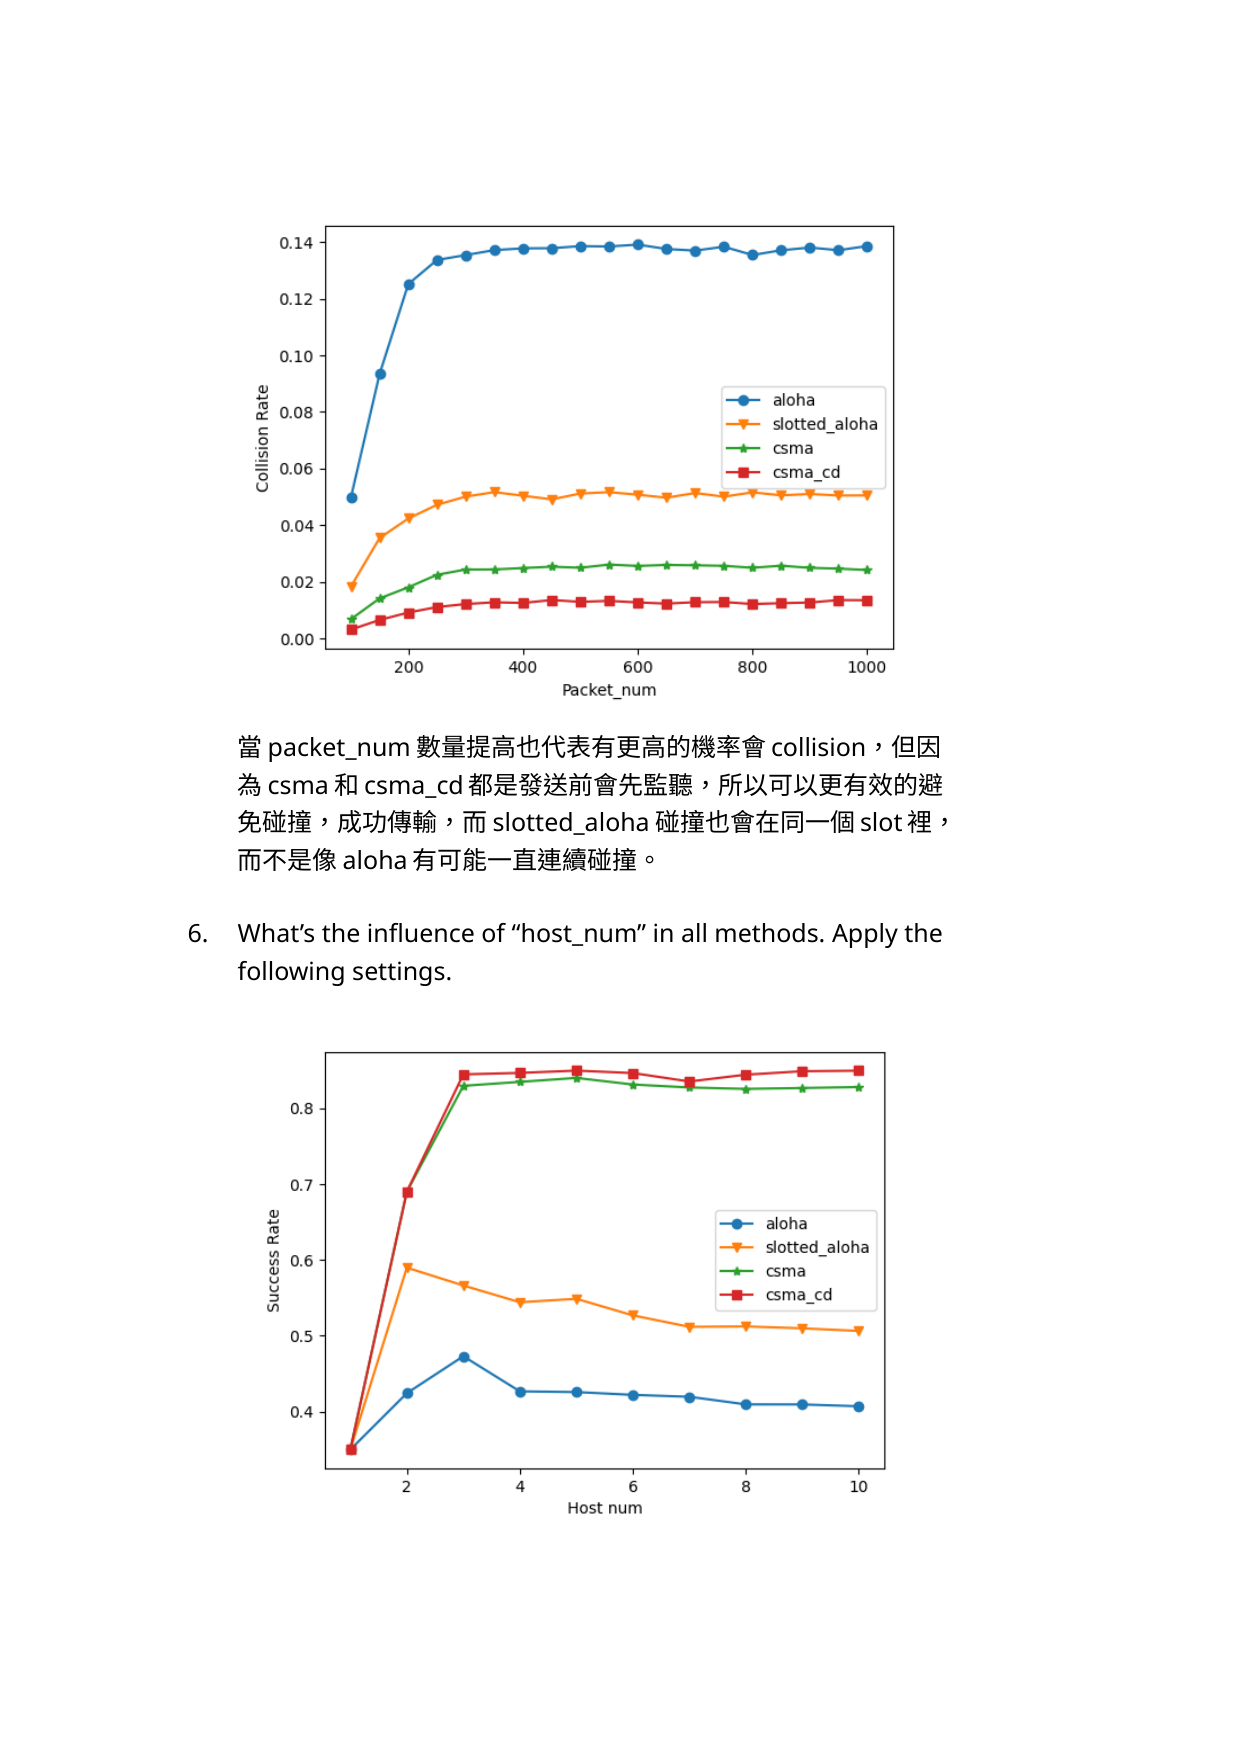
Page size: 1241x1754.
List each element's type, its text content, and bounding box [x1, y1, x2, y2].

list 當packet_num數量提高也代表有更高的機率會collision，但因為csma和csma_cd都是發送前會先監聽，所以可以更有效的避免碰撞，成功傳輸，而slotted_aloha碰撞也會在同一個slot裡，而不是像aloha有可能一直連續碰撞。 [237, 727, 965, 877]
picture [237, 164, 963, 706]
list What’s the influence of “host_num” in all methods. Apply the following settings. [187, 914, 965, 989]
picture [237, 989, 952, 1526]
